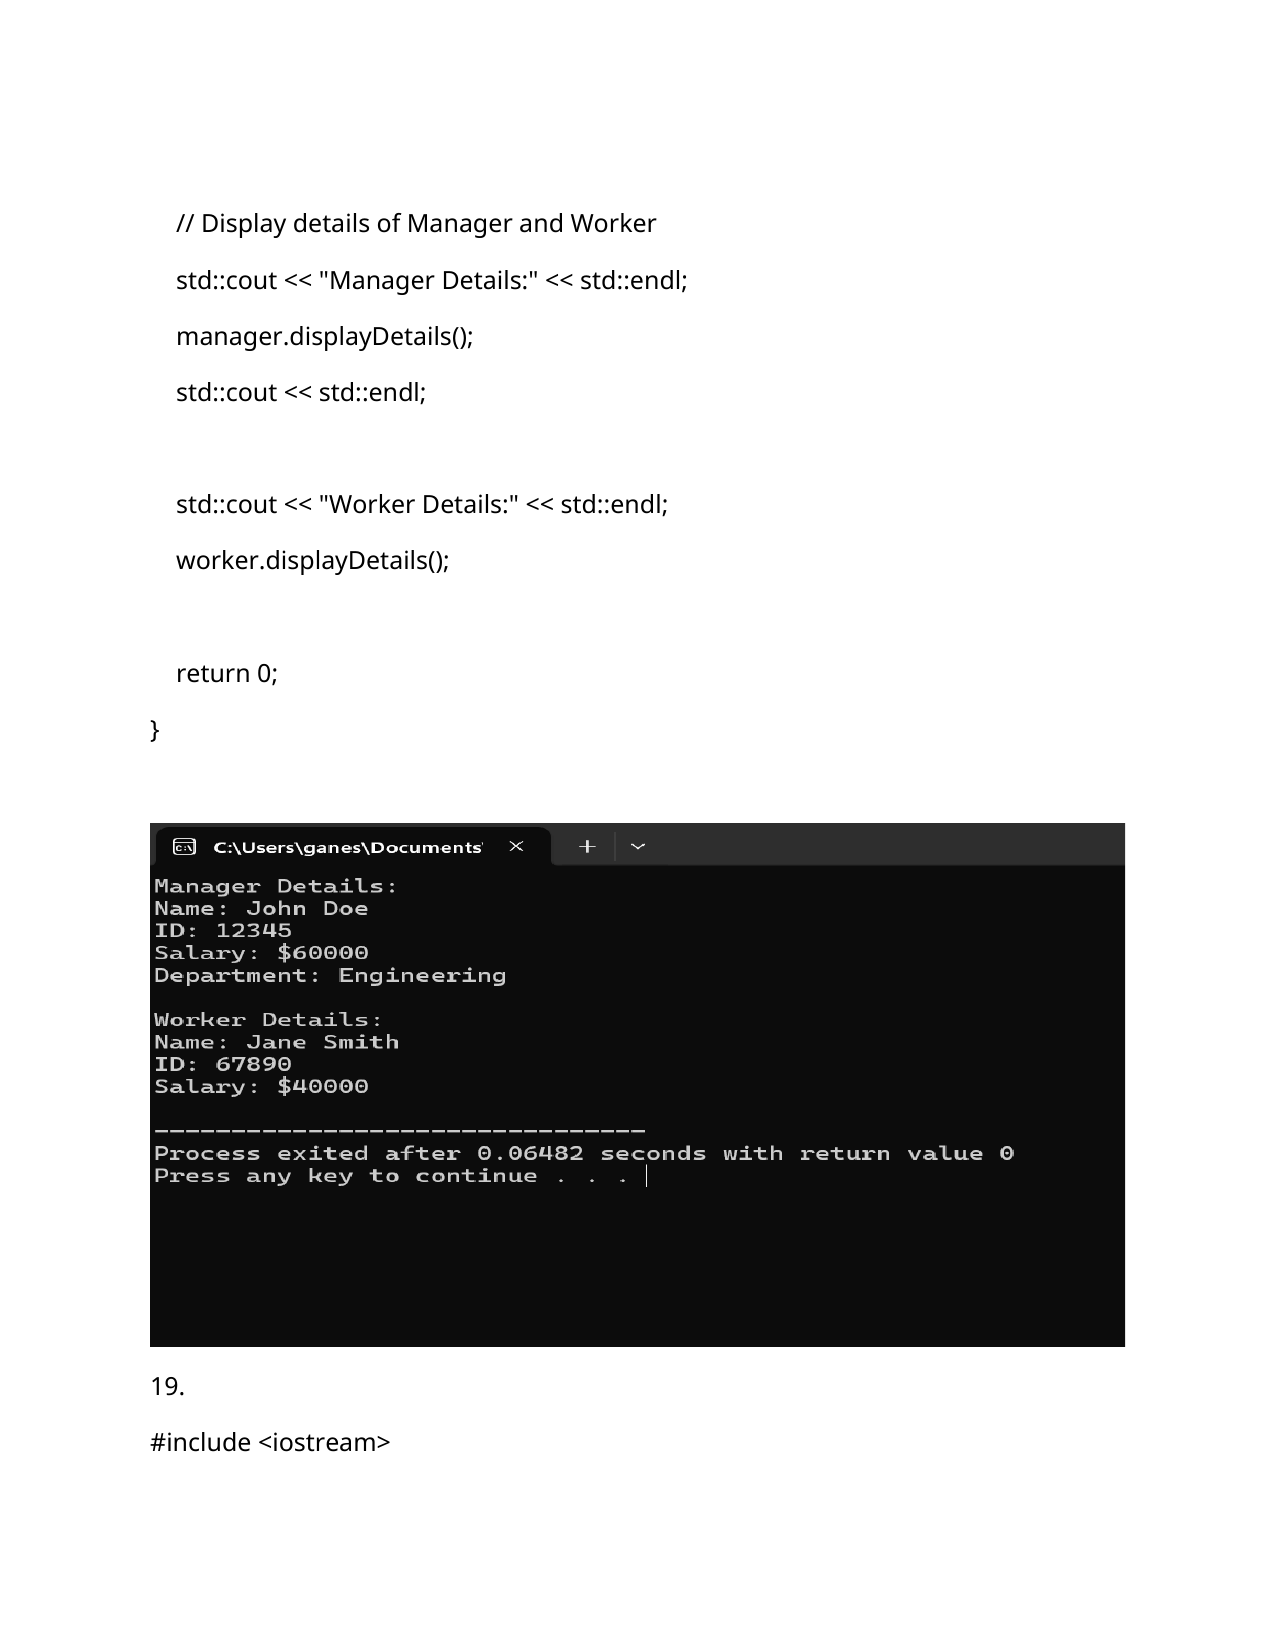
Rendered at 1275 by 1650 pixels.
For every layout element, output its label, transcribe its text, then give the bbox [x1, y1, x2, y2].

text worker.displayDetails(); [150, 543, 1125, 577]
text // Display details of Manager and Worker [150, 206, 1125, 240]
text std::cout << std::endl; [150, 374, 1125, 409]
text std::cout << "Manager Details:" << std::endl; [150, 262, 1125, 296]
picture [150, 823, 1125, 1347]
text return 0; [150, 655, 1125, 689]
text #include <iostream> [150, 1425, 1125, 1459]
text } [150, 711, 1125, 746]
text 19. [150, 1369, 1125, 1403]
text std::cout << "Worker Details:" << std::endl; [150, 487, 1125, 521]
text manager.displayDetails(); [150, 318, 1125, 352]
